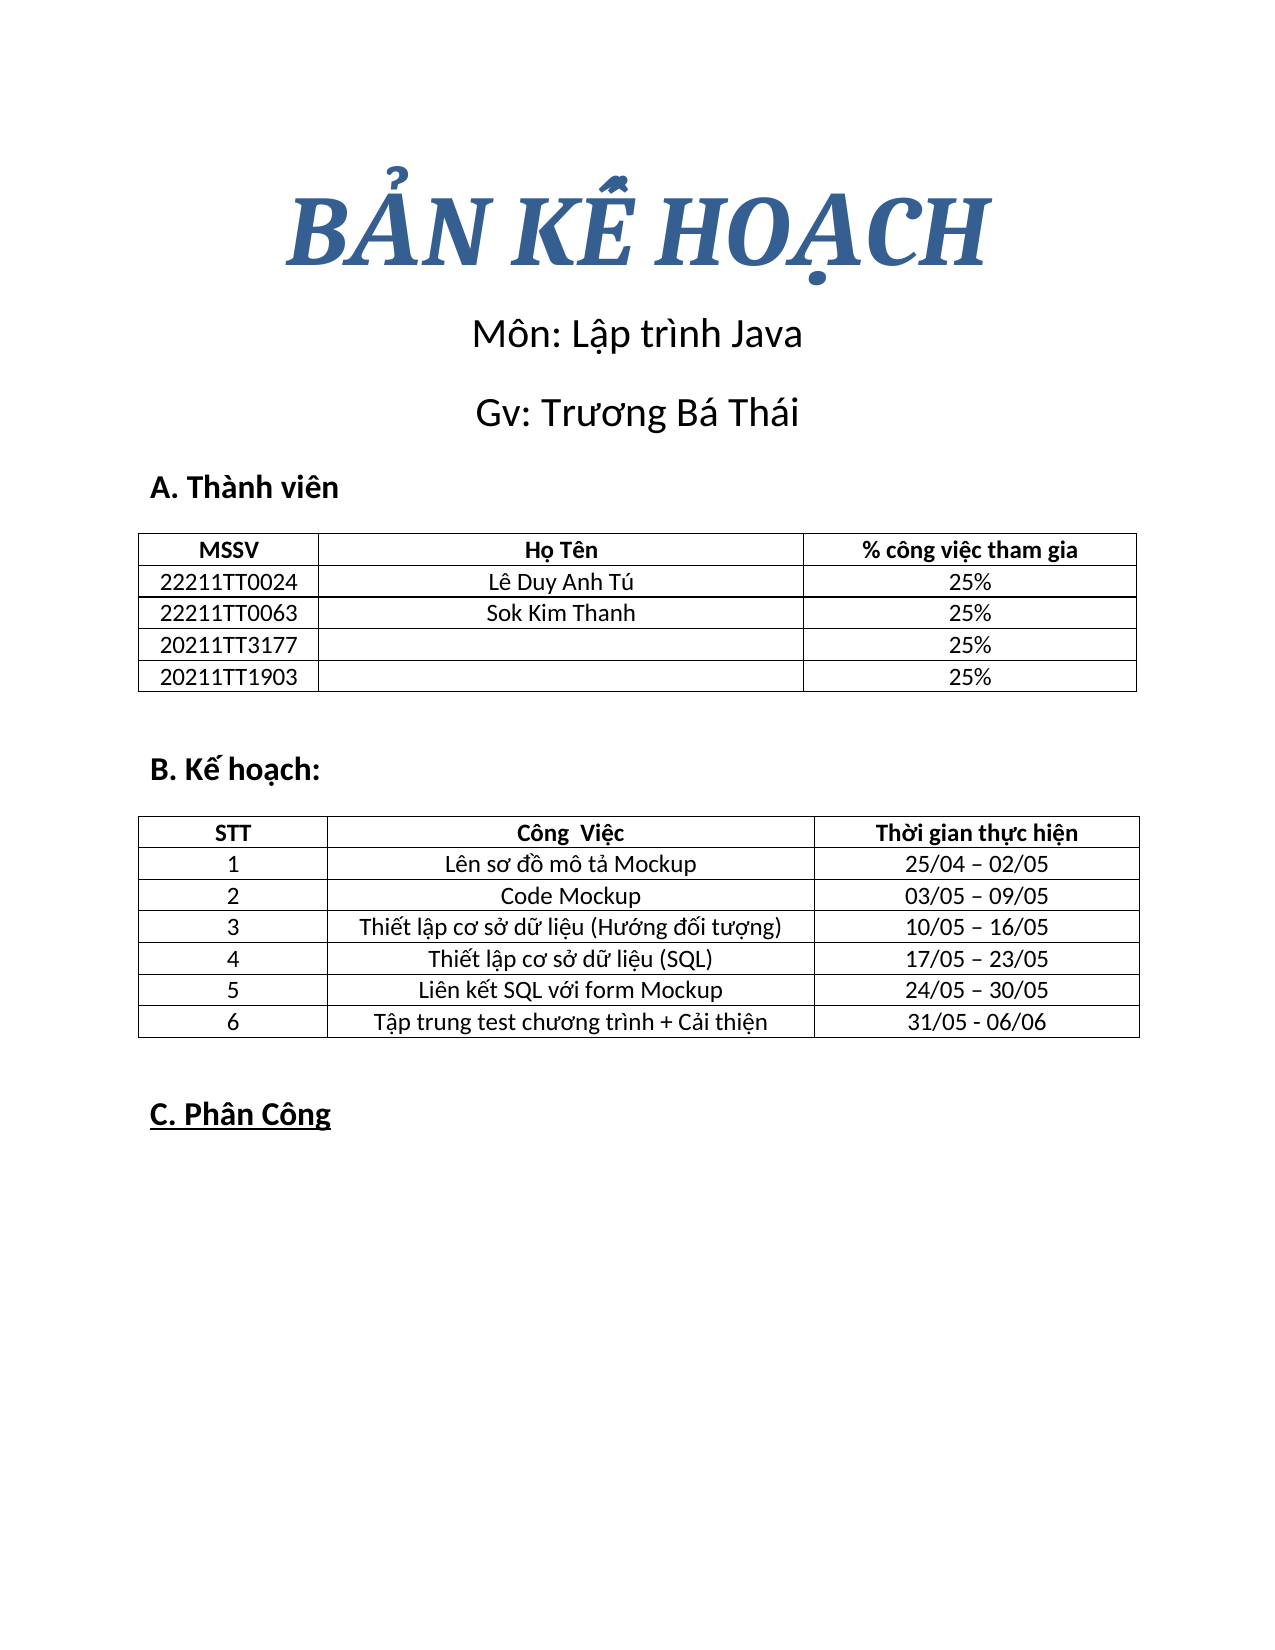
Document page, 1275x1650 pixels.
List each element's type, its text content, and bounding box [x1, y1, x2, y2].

table_cell 22211TT0063 [139, 598, 318, 628]
table_cell Liên kết SQL với form Mockup [328, 975, 814, 1005]
table_cell 5 [139, 975, 327, 1005]
table_cell 10/05 – 16/05 [815, 911, 1139, 942]
table_cell 1 [139, 848, 327, 879]
table_header Thời gian thực hiện [815, 817, 1139, 847]
table_header Công Việc [328, 817, 814, 847]
table_cell 4 [139, 943, 327, 973]
text Gv: Trương Bá Thái [150, 386, 1125, 437]
table_header MSSV [139, 534, 318, 565]
text A. Thành viên [150, 466, 1125, 506]
table_cell Thiết lập cơ sở dữ liệu (Hướng đối tượng) [328, 911, 814, 942]
table_cell 20211TT1903 [139, 661, 318, 691]
table_cell 24/05 – 30/05 [815, 975, 1139, 1005]
table_cell 25/04 – 02/05 [815, 848, 1139, 879]
subtitle BẢN KẾ HOẠCH [150, 175, 1125, 290]
table_cell Thiết lập cơ sở dữ liệu (SQL) [328, 943, 814, 973]
table_cell 22211TT0024 [139, 566, 318, 596]
table_header STT [139, 817, 327, 847]
table_cell 25% [804, 661, 1136, 691]
text C. Phân Công [150, 1093, 1125, 1134]
table_cell 25% [804, 629, 1136, 659]
text Môn: Lập trình Java [150, 307, 1125, 358]
table_cell 20211TT3177 [139, 629, 318, 659]
table_cell 03/05 – 09/05 [815, 880, 1139, 910]
table_cell Sok Kim Thanh [319, 598, 803, 628]
table_cell 25% [804, 598, 1136, 628]
text B. Kế hoạch: [150, 748, 1125, 789]
table_cell 6 [139, 1006, 327, 1037]
table_cell Tập trung test chương trình + Cải thiện [328, 1006, 814, 1037]
table_header Họ Tên [319, 534, 803, 565]
table_cell 3 [139, 911, 327, 942]
table_cell Code Mockup [328, 880, 814, 910]
table_cell 2 [139, 880, 327, 910]
table_cell [319, 629, 803, 659]
table_cell 25% [804, 566, 1136, 596]
table_cell Lên sơ đồ mô tả Mockup [328, 848, 814, 879]
table_cell 17/05 – 23/05 [815, 943, 1139, 973]
table_header % công việc tham gia [804, 534, 1136, 565]
table_cell Lê Duy Anh Tú [319, 566, 803, 596]
table_cell [319, 661, 803, 691]
table_cell 31/05 - 06/06 [815, 1006, 1139, 1037]
